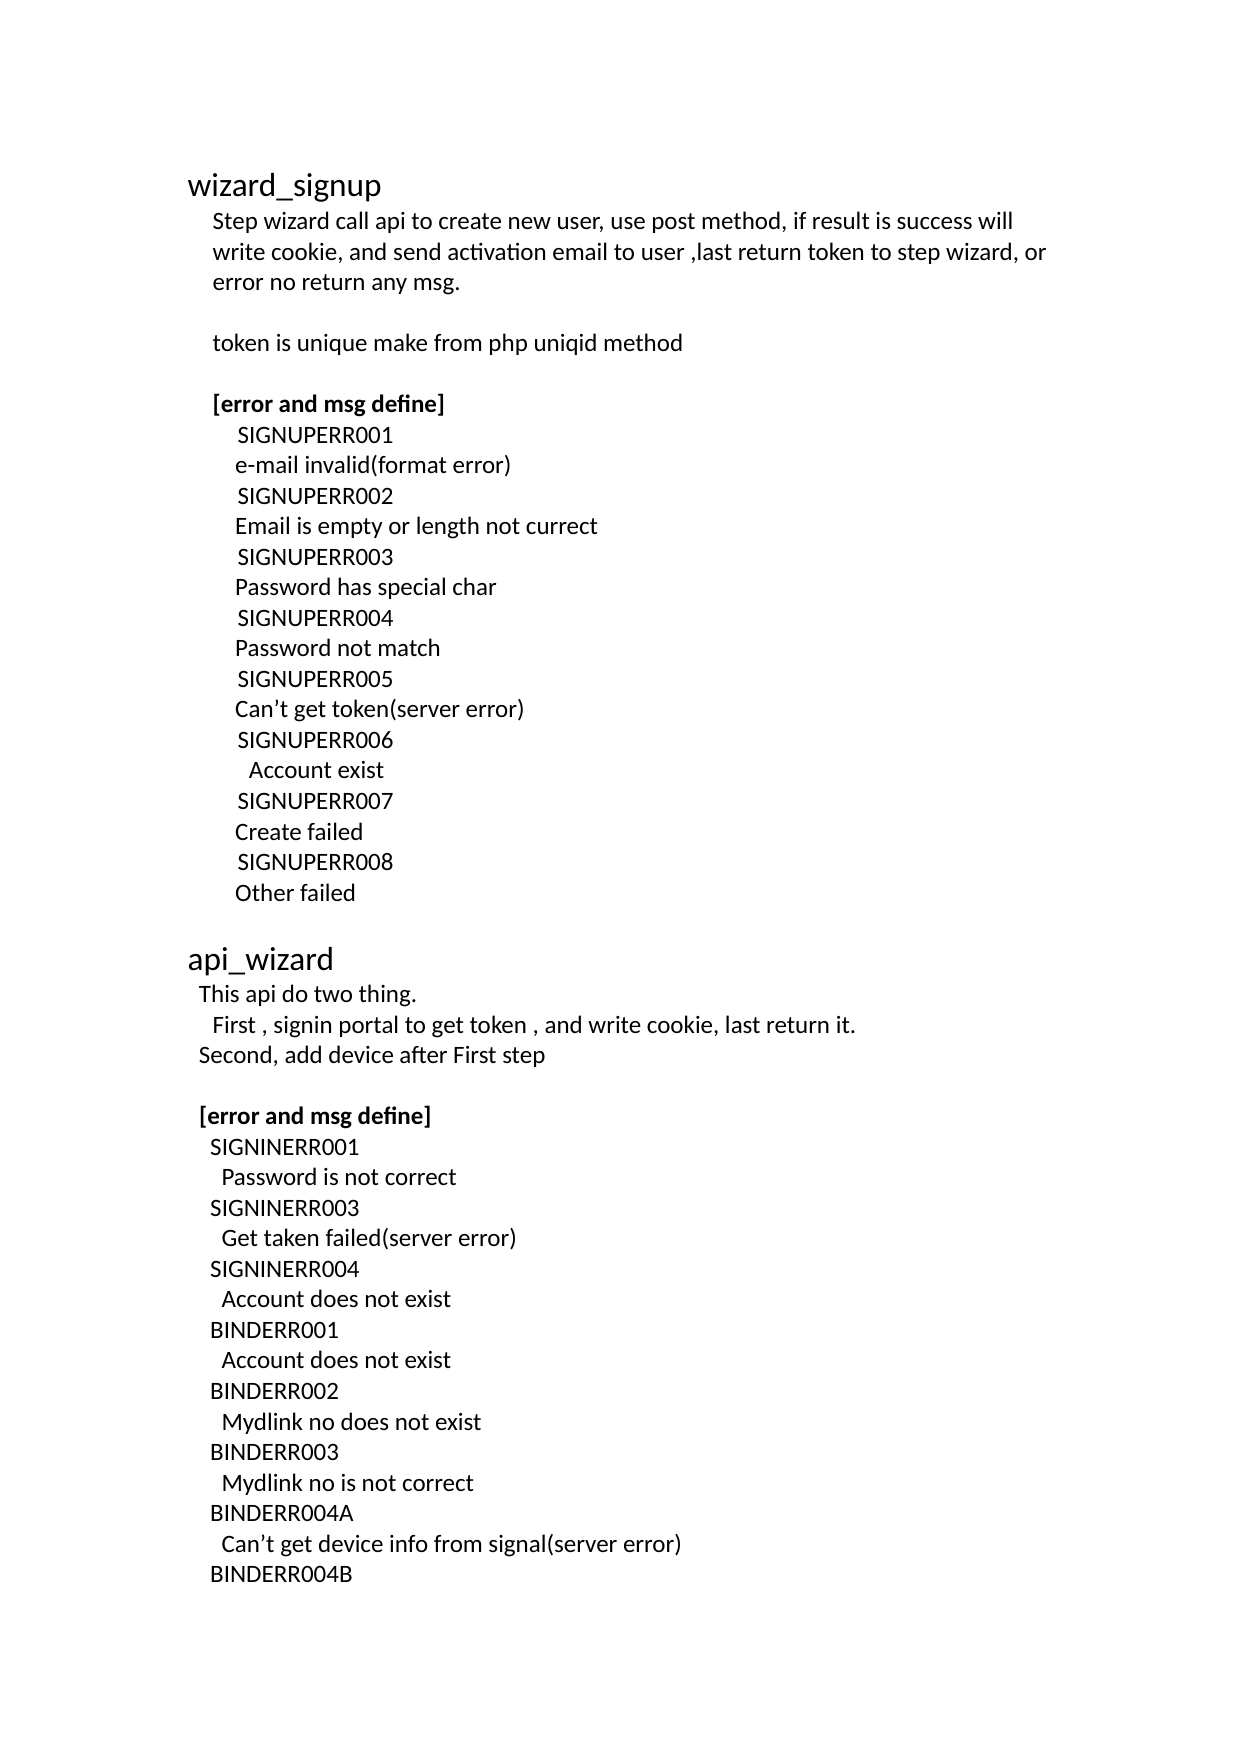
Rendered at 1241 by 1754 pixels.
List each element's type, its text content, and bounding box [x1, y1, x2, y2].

text SIGNUPERR008 [187, 846, 1053, 877]
text token is unique make from php uniqid method [187, 327, 1053, 358]
text Create failed [187, 816, 1053, 846]
text SIGNUPERR004 [187, 602, 1053, 632]
text [error and msg define] [187, 1101, 1053, 1131]
text Password has special char [187, 571, 1053, 602]
text BINDERR002 [187, 1375, 1053, 1406]
text SIGNINERR001 [187, 1131, 1053, 1162]
text Mydlink no does not exist [187, 1406, 1053, 1436]
text BINDERR004A [187, 1497, 1053, 1528]
text Second, add device after First step [187, 1039, 1053, 1070]
text Account does not exist [187, 1345, 1053, 1375]
text wizard_signup [187, 164, 1053, 205]
text Other failed [187, 877, 1053, 907]
text Account does not exist [187, 1284, 1053, 1314]
text Mydlink no is not correct [187, 1467, 1053, 1497]
text SIGNINERR004 [187, 1253, 1053, 1284]
text Can’t get device info from signal(server error) [187, 1528, 1053, 1558]
text BINDERR003 [187, 1436, 1053, 1467]
text SIGNUPERR002 [187, 480, 1053, 510]
text Email is empty or length not currect [187, 510, 1053, 541]
text BINDERR004B [187, 1558, 1053, 1589]
text Step wizard call api to create new user, use post method, if result is success will write cookie, and send activation email to user ,last return token to step wizard, or error no return any msg. [212, 205, 1053, 297]
text SIGNUPERR005 [187, 663, 1053, 693]
text BINDERR001 [187, 1314, 1053, 1345]
text api_wizard [187, 938, 1053, 978]
text SIGNUPERR006 [187, 724, 1053, 754]
text Get taken failed(server error) [187, 1223, 1053, 1253]
text Password is not correct [187, 1162, 1053, 1192]
text [error and msg define] [187, 388, 1053, 419]
text SIGNINERR003 [187, 1192, 1053, 1223]
text SIGNUPERR003 [187, 541, 1053, 571]
text First , signin portal to get token , and write cookie, last return it. [187, 1009, 1053, 1039]
text This api do two thing. [187, 978, 1053, 1009]
text SIGNUPERR007 [187, 785, 1053, 816]
text Account exist [187, 754, 1053, 785]
text e-mail invalid(format error) [187, 449, 1053, 480]
text Can’t get token(server error) [187, 693, 1053, 724]
text SIGNUPERR001 [187, 419, 1053, 449]
text Password not match [187, 632, 1053, 663]
